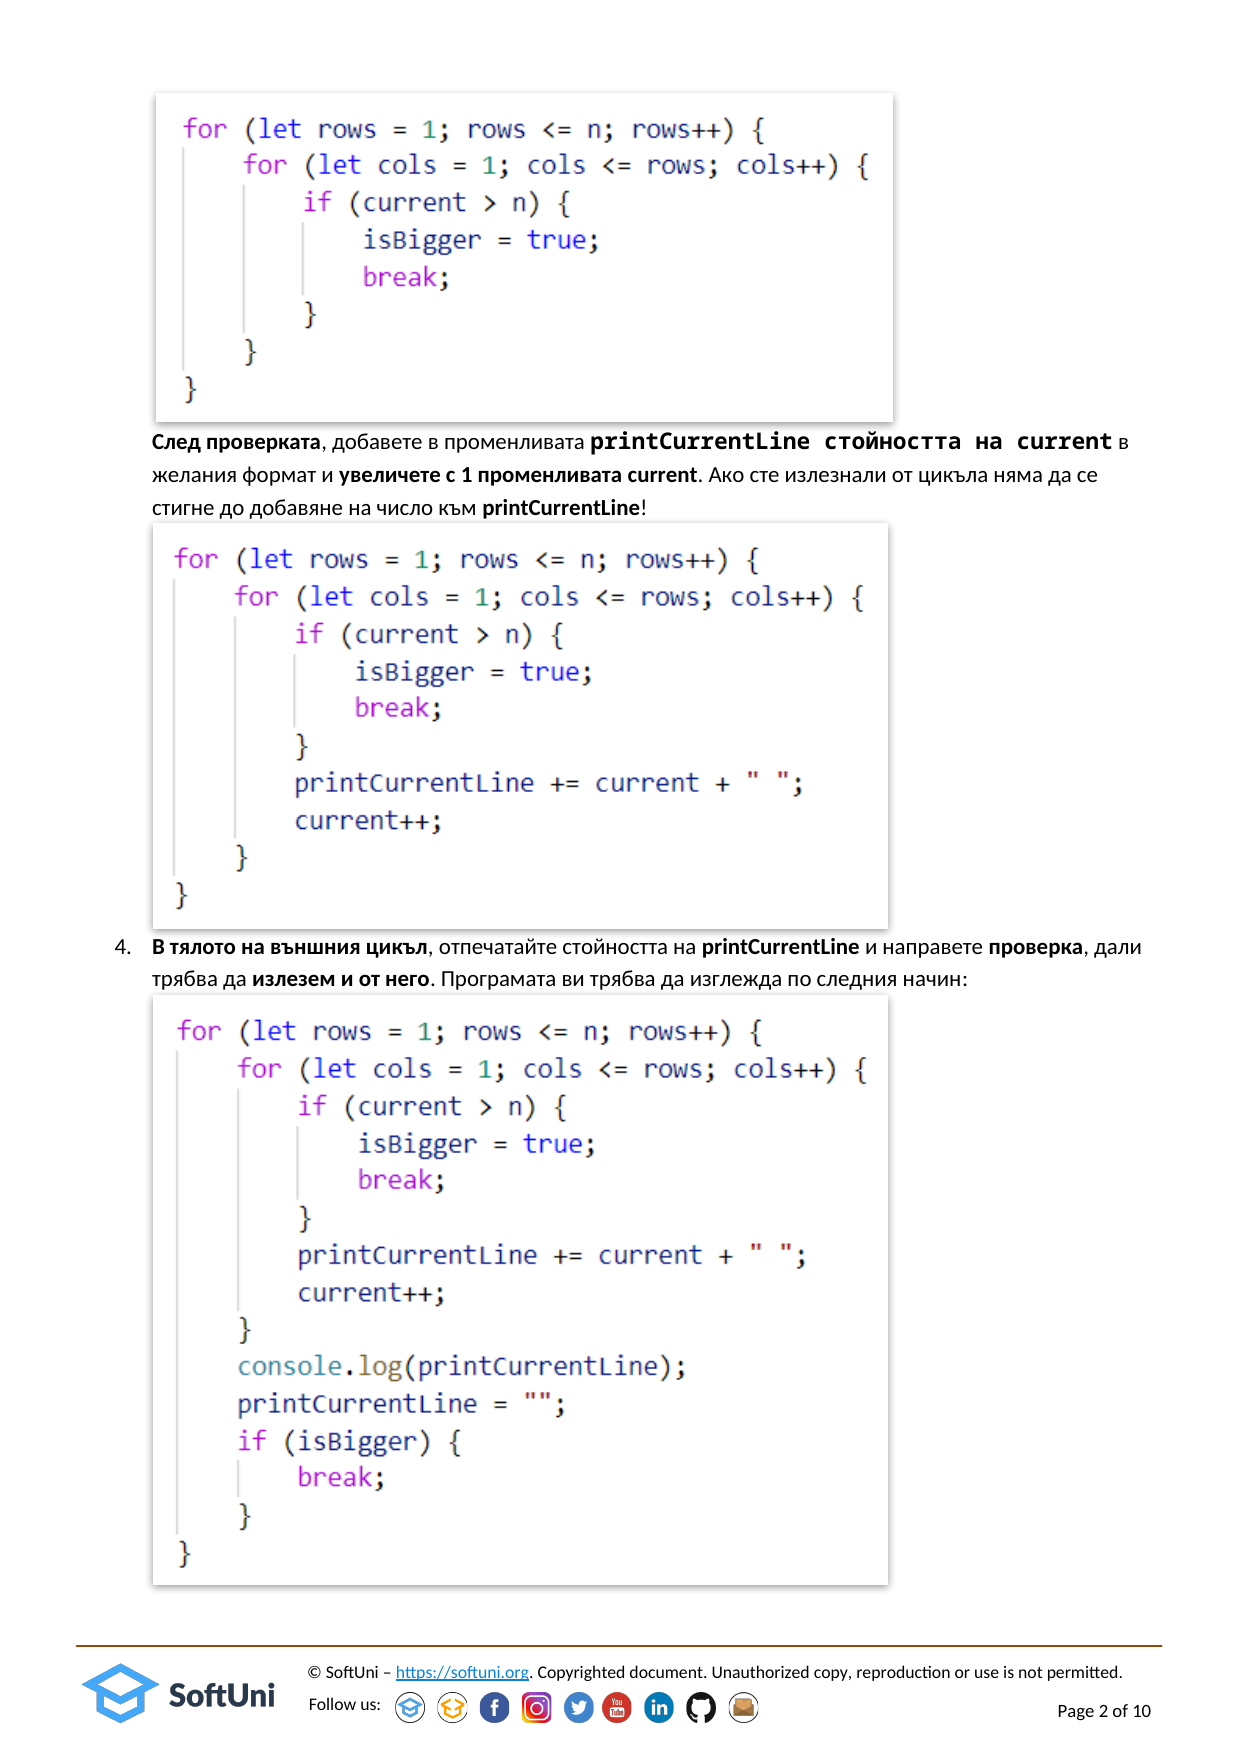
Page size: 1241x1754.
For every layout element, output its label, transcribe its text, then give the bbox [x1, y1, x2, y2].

picture [522, 1692, 552, 1723]
picture [395, 1692, 425, 1723]
picture [479, 1692, 510, 1723]
picture [437, 1692, 468, 1723]
picture [686, 1692, 716, 1723]
list В тялото на външния цикъл, отпечатайте стойността на printCurrentLine и направете проверка, дали трябва да излезем и от него. Програмата ви трябва да изглежда по следния начин: [114, 932, 1163, 993]
picture [171, 108, 878, 408]
picture [167, 1009, 874, 1570]
picture [644, 1692, 653, 1701]
picture [644, 1714, 653, 1723]
picture [564, 1692, 594, 1723]
picture [658, 1705, 667, 1714]
picture [665, 1714, 674, 1723]
picture [75, 1658, 281, 1729]
picture [167, 538, 874, 914]
picture [728, 1692, 759, 1723]
picture [665, 1692, 674, 1701]
picture [602, 1692, 632, 1723]
